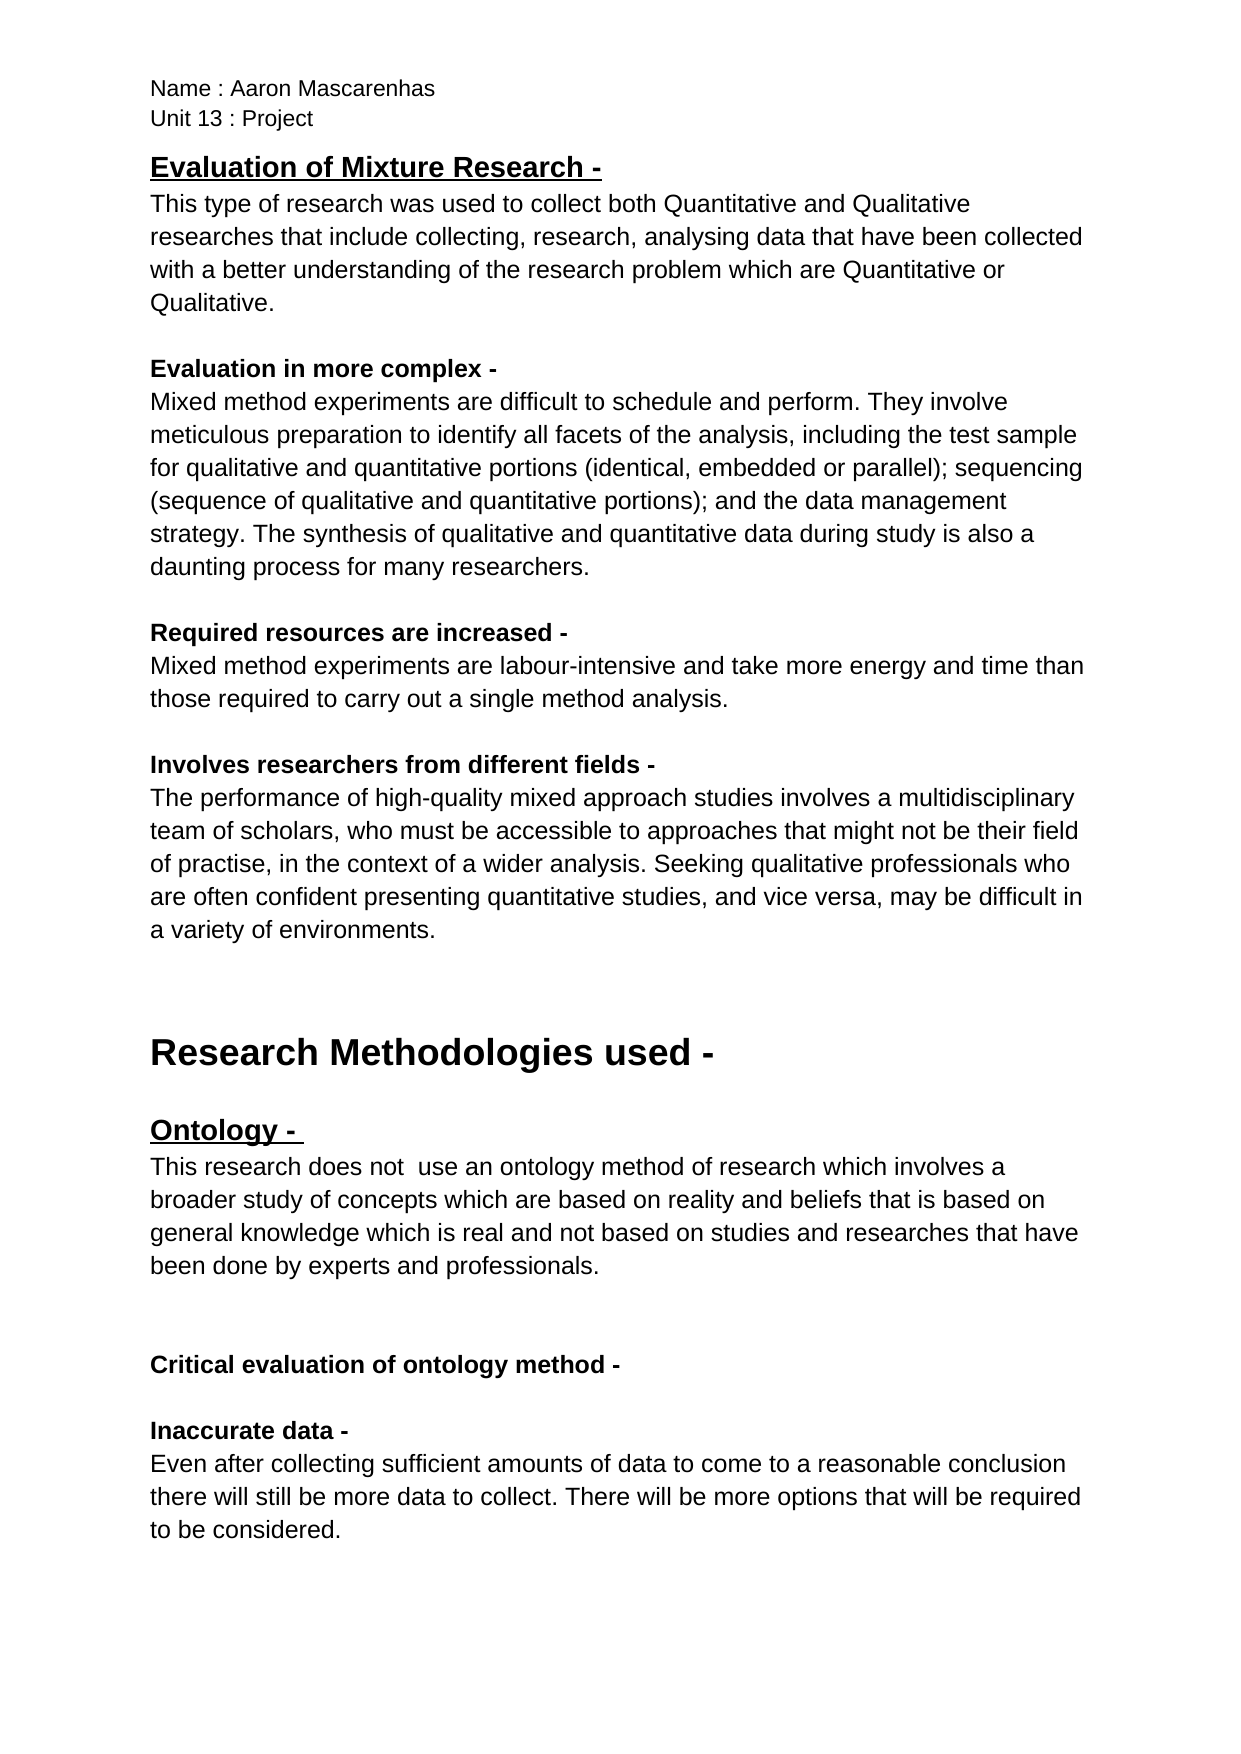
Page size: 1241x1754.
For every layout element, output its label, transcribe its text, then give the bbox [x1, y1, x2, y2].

text Even after collecting sufficient amounts of data to come to a reasonable conclusion there will still be more data to collect. There will be more options that will be required to be considered. [150, 1449, 1090, 1544]
text This research does not use an ontology method of research which involves a broader study of concepts which are based on reality and beliefs that is based on general knowledge which is real and not based on studies and researches that have been done by experts and professionals. [150, 1152, 1090, 1279]
text Critical evaluation of ontology method - [150, 1350, 1090, 1379]
text The performance of high-quality mixed approach studies involves a multidisciplinary team of scholars, who must be accessible to approaches that might not be their field of practise, in the context of a wider analysis. Seeking qualitative professionals who are often confident presenting quantitative studies, and vice versa, may be difficult in a variety of environments. [150, 783, 1090, 944]
text This type of research was used to collect both Quantitative and Qualitative researches that include collecting, research, analysing data that have been collected with a better understanding of the research problem which are Quantitative or Qualitative. [150, 188, 1090, 316]
text Inaccurate data - [150, 1416, 1090, 1445]
text Ontology - [150, 1113, 1090, 1147]
text Mixed method experiments are labour-intensive and take more energy and time than those required to carry out a single method analysis. [150, 651, 1090, 713]
text Evaluation of Mixture Research - [150, 150, 1090, 183]
text Research Methodologies used - [150, 1031, 1090, 1074]
text Evaluation in more complex - [150, 354, 1090, 382]
text Involves researchers from different fields - [150, 750, 1090, 779]
text Required resources are increased - [150, 618, 1090, 647]
text Mixed method experiments are difficult to schedule and perform. They involve meticulous preparation to identify all facets of the analysis, including the test sample for qualitative and quantitative portions (identical, embedded or parallel); sequencing (sequence of qualitative and quantitative portions); and the data management strategy. The synthesis of qualitative and quantitative data during study is also a daunting process for many researchers. [150, 387, 1090, 581]
